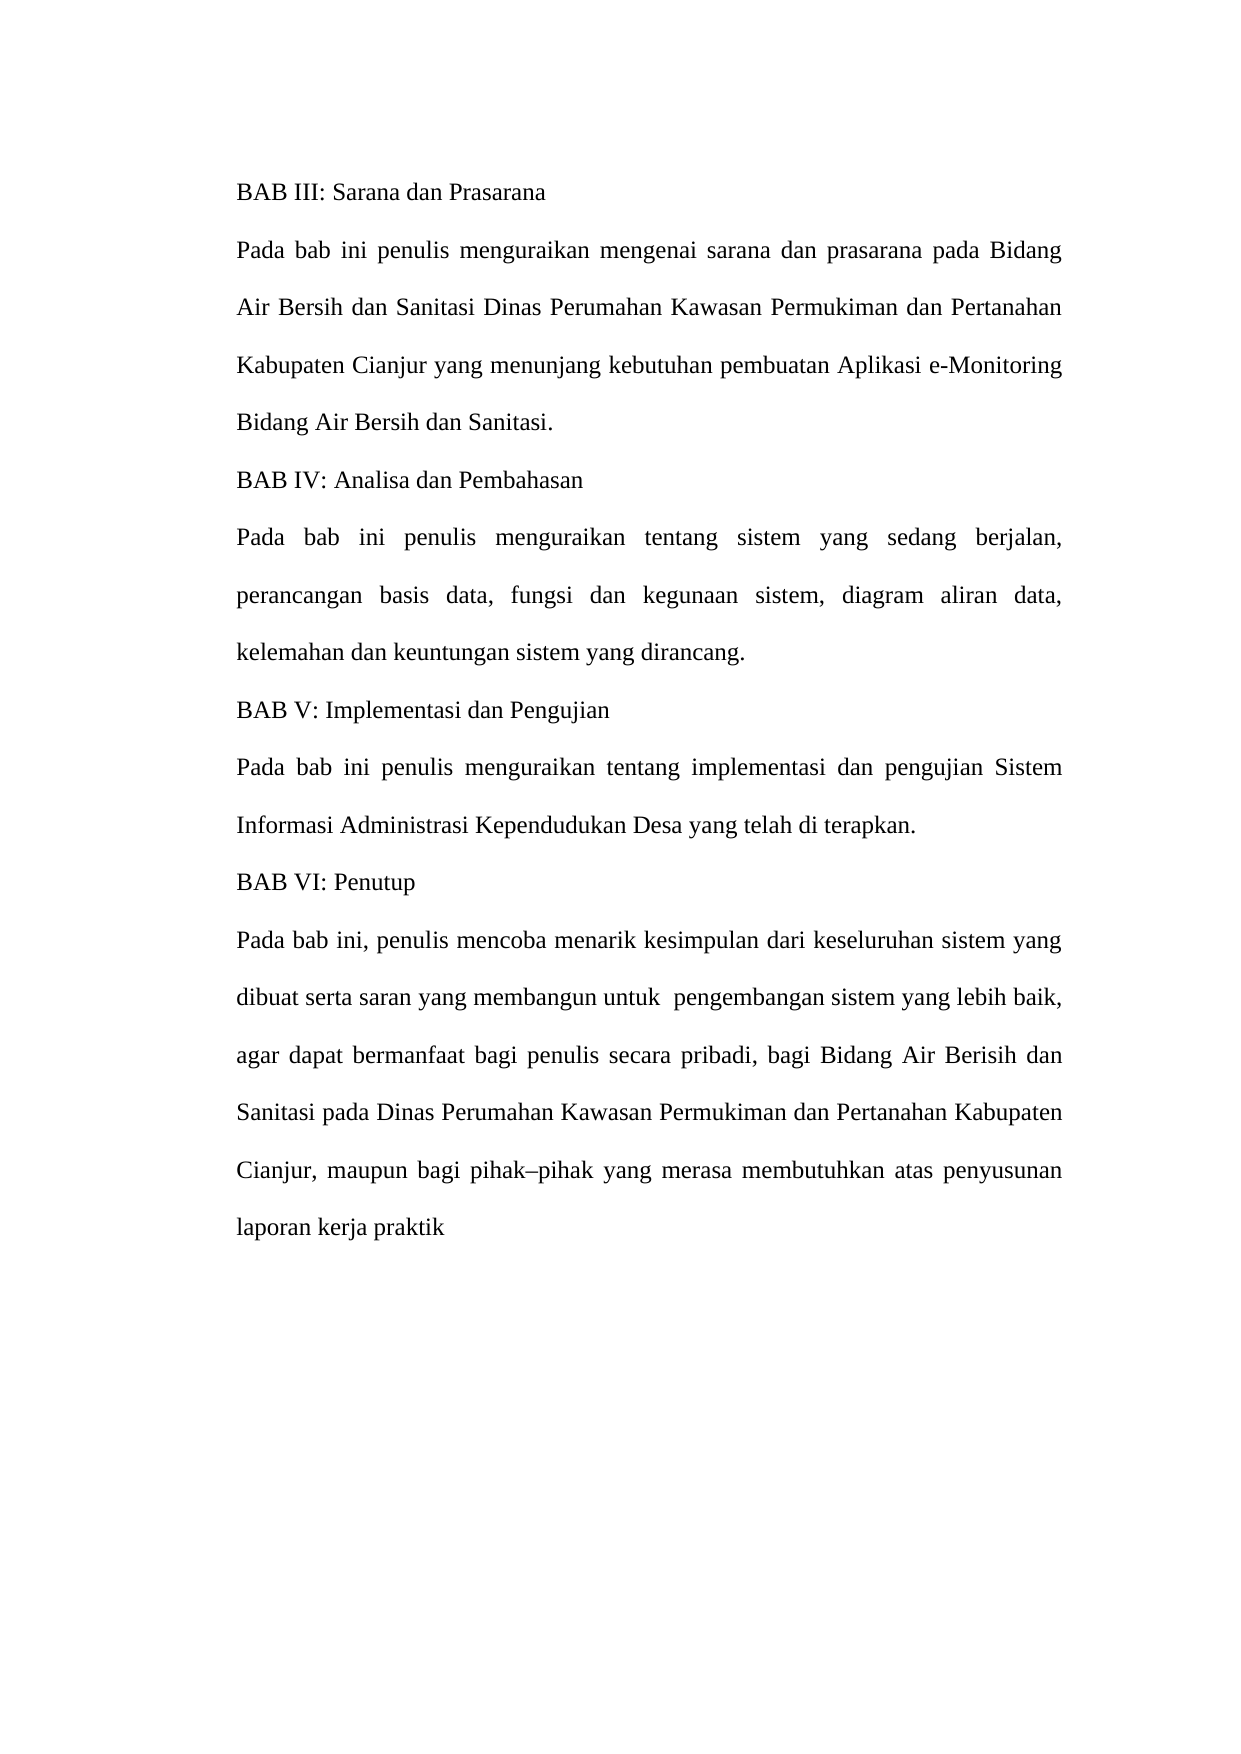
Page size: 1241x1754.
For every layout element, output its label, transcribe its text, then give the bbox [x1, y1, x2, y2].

text BAB III: Sarana dan Prasarana [236, 177, 1063, 206]
text BAB V: Implementasi dan Pengujian [236, 695, 1063, 723]
text Pada bab ini, penulis mencoba menarik kesimpulan dari keseluruhan sistem yang dibuat serta saran yang membangun untuk pengembangan sistem yang lebih baik, agar dapat bermanfaat bagi penulis secara pribadi, bagi Bidang Air Berisih dan Sanitasi pada Dinas Perumahan Kawasan Permukiman dan Pertanahan Kabupaten Cianjur, maupun bagi pihak–pihak yang merasa membutuhkan atas penyusunan laporan kerja praktik [236, 925, 1063, 1241]
text BAB IV: Analisa dan Pembahasan [236, 465, 1063, 493]
text BAB VI: Penutup [236, 867, 1063, 896]
text Pada bab ini penulis menguraikan mengenai sarana dan prasarana pada Bidang Air Bersih dan Sanitasi Dinas Perumahan Kawasan Permukiman dan Pertanahan Kabupaten Cianjur yang menunjang kebutuhan pembuatan Aplikasi e-Monitoring Bidang Air Bersih dan Sanitasi. [236, 235, 1063, 436]
text Pada bab ini penulis menguraikan tentang sistem yang sedang berjalan, perancangan basis data, fungsi dan kegunaan sistem, diagram aliran data, kelemahan dan keuntungan sistem yang dirancang. [236, 522, 1063, 666]
text Pada bab ini penulis menguraikan tentang implementasi dan pengujian Sistem Informasi Administrasi Kependudukan Desa yang telah di terapkan. [236, 752, 1063, 838]
